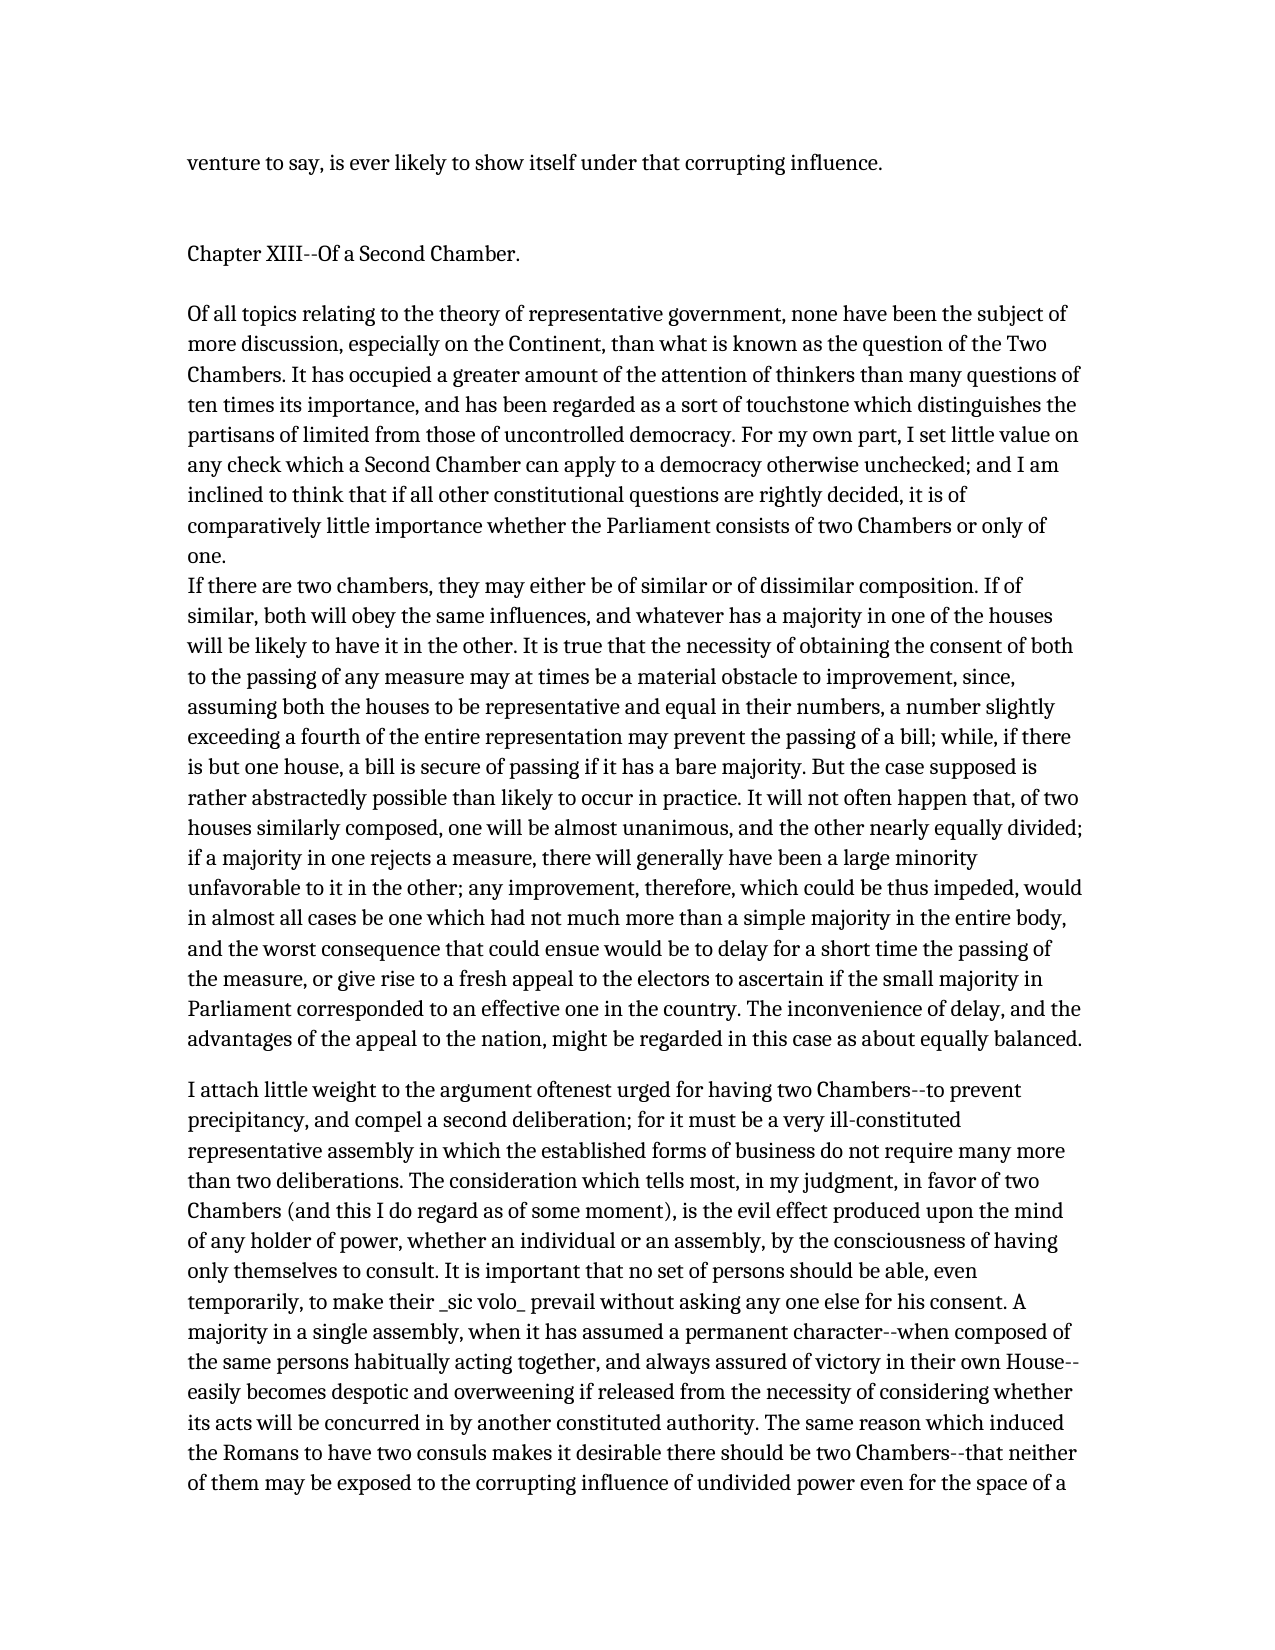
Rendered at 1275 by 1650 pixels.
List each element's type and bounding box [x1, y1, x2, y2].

text [187, 1077, 1087, 1496]
text [187, 150, 1087, 1052]
